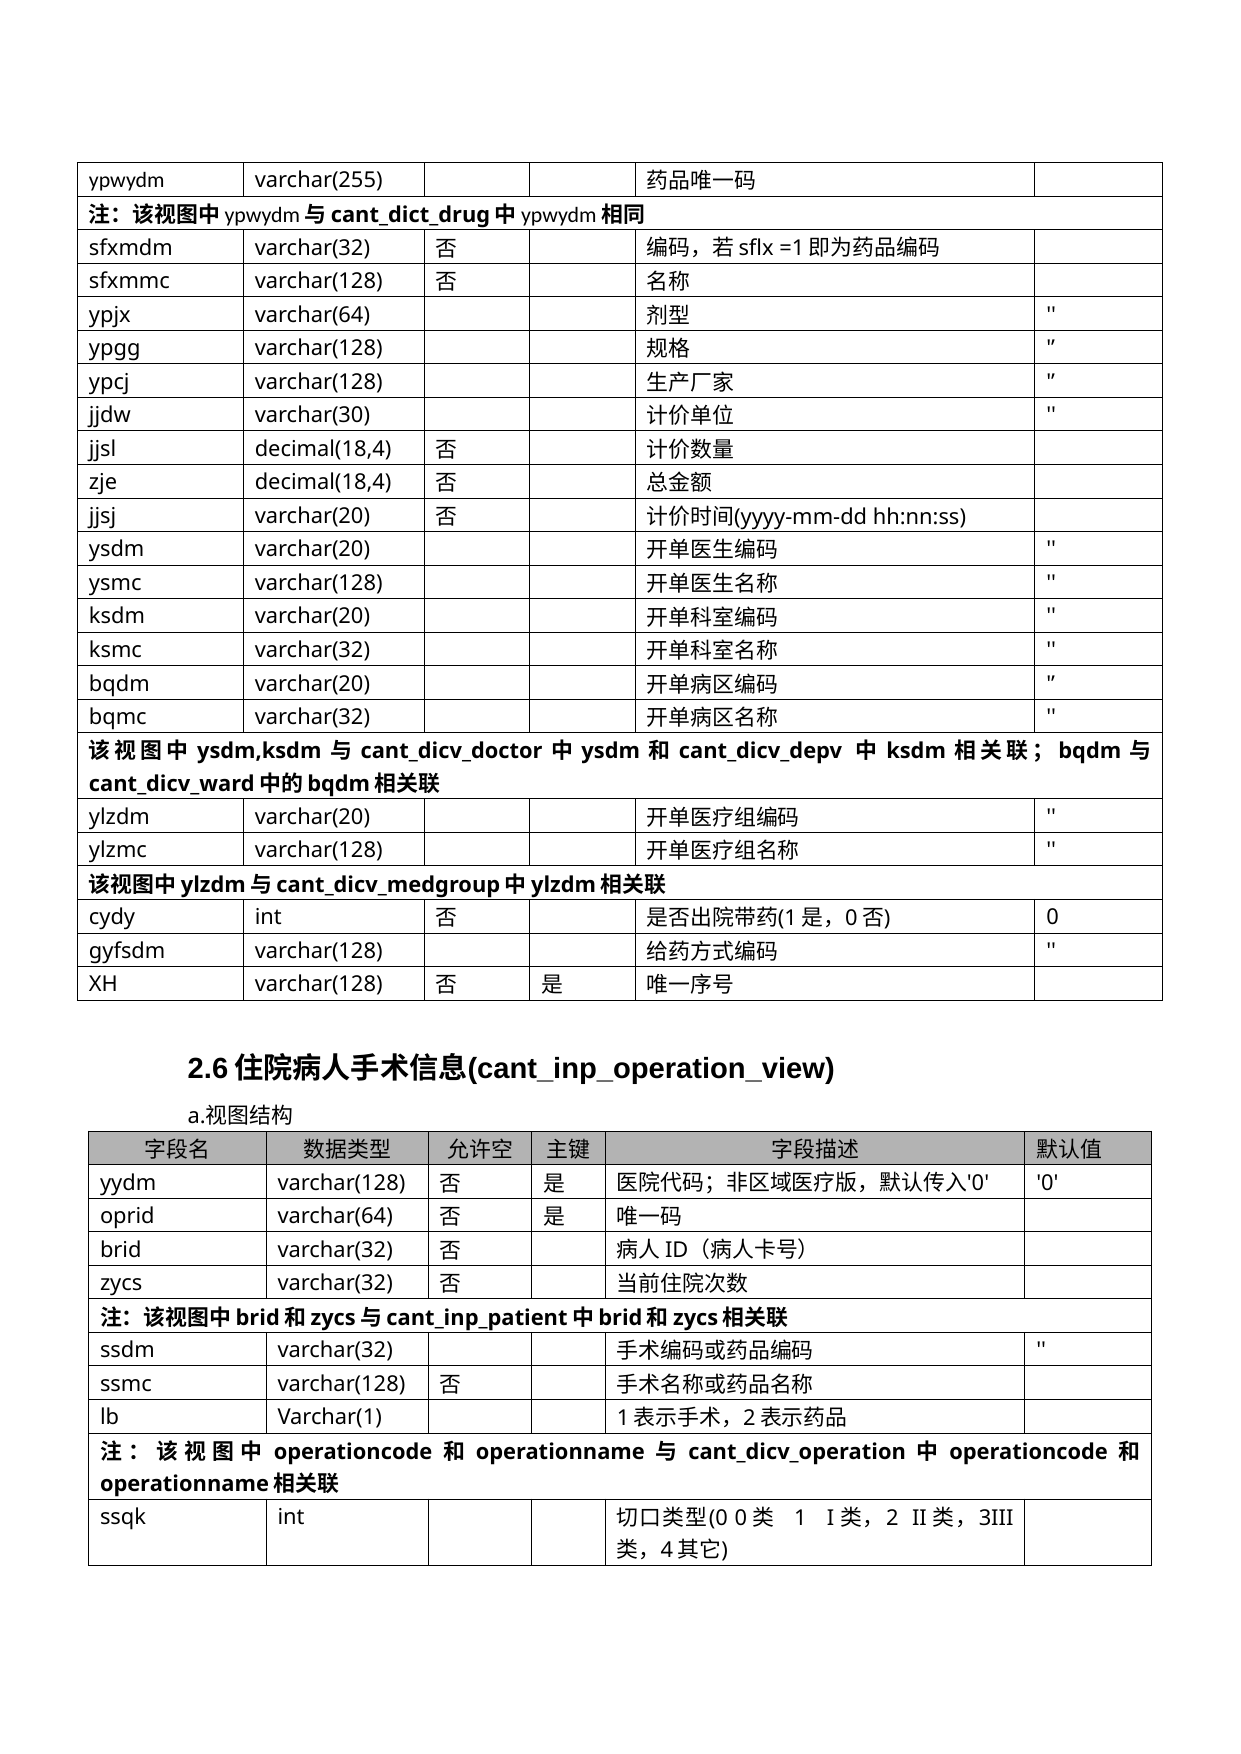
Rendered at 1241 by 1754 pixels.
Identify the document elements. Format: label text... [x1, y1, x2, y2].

text a.视图结构 [187, 1098, 1053, 1131]
table_cell varchar(128) [244, 364, 424, 397]
table_cell [425, 666, 529, 699]
table_cell [1025, 1366, 1151, 1399]
table_cell varchar(128) [244, 934, 424, 966]
table_cell brid [89, 1232, 266, 1265]
table_cell 否 [429, 1366, 531, 1399]
table_cell varchar(32) [244, 230, 424, 263]
table_cell 是 [532, 1199, 605, 1231]
table_cell ylzdm [78, 799, 243, 832]
table_cell varchar(128) [244, 331, 424, 363]
table_cell 0 [1035, 900, 1162, 932]
table_cell [530, 633, 635, 665]
table_cell [530, 566, 635, 598]
table_cell jjsl [78, 431, 243, 464]
table_cell yydm [89, 1165, 266, 1198]
table_cell 开单医生编码 [636, 532, 1034, 564]
table_cell [530, 398, 635, 430]
table_cell [425, 297, 529, 330]
table_cell [425, 566, 529, 598]
table_cell [532, 1266, 605, 1298]
table_cell ksdm [78, 599, 243, 632]
table_cell 否 [425, 431, 529, 464]
table_cell [1035, 264, 1162, 296]
table_cell [530, 331, 635, 363]
table_header 默认值 [1025, 1132, 1151, 1164]
table_cell [530, 230, 635, 263]
table_cell [1035, 499, 1162, 531]
table_cell 规格 [636, 331, 1034, 363]
table_header 字段描述 [606, 1132, 1024, 1164]
table_cell 计价单位 [636, 398, 1034, 430]
table_cell varchar(128) [244, 566, 424, 598]
table_cell [530, 297, 635, 330]
table_cell [425, 398, 529, 430]
table_cell 否 [425, 264, 529, 296]
table_cell [1035, 431, 1162, 464]
table_cell [530, 599, 635, 632]
table_cell '' [1035, 799, 1162, 832]
table_cell lb [89, 1400, 266, 1432]
table_cell ysmc [78, 566, 243, 598]
table_cell [429, 1400, 531, 1432]
table_cell zje [78, 465, 243, 497]
table_cell 名称 [636, 264, 1034, 296]
table_cell XH [78, 967, 243, 999]
table_cell jjsj [78, 499, 243, 531]
table_cell '' [1035, 833, 1162, 865]
table_cell '' [1035, 398, 1162, 430]
table_cell int [244, 900, 424, 932]
table_cell Varchar(1) [267, 1400, 428, 1432]
table_cell 否 [425, 230, 529, 263]
table_cell [425, 163, 529, 196]
table_cell 否 [429, 1165, 531, 1198]
table_cell [425, 532, 529, 564]
table_cell 是 [532, 1165, 605, 1198]
table_cell cydy [78, 900, 243, 932]
table_cell varchar(128) [244, 967, 424, 999]
table_cell sfxmdm [78, 230, 243, 263]
table_cell 开单科室名称 [636, 633, 1034, 665]
table_cell 开单医疗组名称 [636, 833, 1034, 865]
table_header 允许空 [429, 1132, 531, 1164]
table_cell ksmc [78, 633, 243, 665]
table_cell [530, 364, 635, 397]
table_cell [1025, 1232, 1151, 1265]
table_cell varchar(128) [244, 264, 424, 296]
table_cell [1025, 1266, 1151, 1298]
table_cell varchar(64) [244, 297, 424, 330]
table_cell 否 [429, 1199, 531, 1231]
table_cell '’ [1035, 666, 1162, 699]
table_cell [532, 1232, 605, 1265]
table_header 数据类型 [267, 1132, 428, 1164]
table_cell varchar(20) [244, 532, 424, 564]
table_cell 开单医疗组编码 [636, 799, 1034, 832]
table_cell 药品唯一码 [636, 163, 1034, 196]
table_cell 当前住院次数 [606, 1266, 1024, 1298]
table_cell [530, 700, 635, 732]
table_cell int [267, 1500, 428, 1564]
table_cell oprid [89, 1199, 266, 1231]
table_cell [532, 1400, 605, 1432]
table_header 主键 [532, 1132, 605, 1164]
table_cell [1035, 967, 1162, 999]
table_cell ypgg [78, 331, 243, 363]
table_cell 开单病区名称 [636, 700, 1034, 732]
table_cell sfxmmc [78, 264, 243, 296]
table_cell 手术编码或药品编码 [606, 1333, 1024, 1365]
table_cell ssmc [89, 1366, 266, 1399]
table_cell '' [1035, 566, 1162, 598]
table_cell [425, 331, 529, 363]
table_cell '’ [1035, 364, 1162, 397]
table_cell '' [1035, 297, 1162, 330]
table_cell 编码，若sflx =1即为药品编码 [636, 230, 1034, 263]
table_cell varchar(20) [244, 799, 424, 832]
table_cell 否 [425, 900, 529, 932]
table_cell ypwydm [78, 163, 243, 196]
table_cell 是否出院带药(1是，0否) [636, 900, 1034, 932]
table_cell zycs [89, 1266, 266, 1298]
table_cell 该视图中ysdm,ksdm与cant_dicv_doctor中ysdm和cant_dicv_depv 中ksdm相关联；bqdm与cant_dicv_ward中的bqdm相关联 [78, 733, 1162, 798]
table_cell 否 [425, 967, 529, 999]
table_cell [530, 934, 635, 966]
table_cell 开单科室编码 [636, 599, 1034, 632]
table_cell 否 [429, 1266, 531, 1298]
table_cell bqdm [78, 666, 243, 699]
table_cell 开单医生名称 [636, 566, 1034, 598]
table_cell varchar(128) [244, 833, 424, 865]
table_cell [530, 900, 635, 932]
table_cell varchar(32) [267, 1232, 428, 1265]
table_cell 否 [425, 465, 529, 497]
table_cell 否 [425, 499, 529, 531]
table_cell [1025, 1400, 1151, 1432]
table_cell varchar(20) [244, 666, 424, 699]
table_cell [532, 1500, 605, 1564]
table_cell [1035, 465, 1162, 497]
table_cell [425, 934, 529, 966]
table_cell [1025, 1500, 1151, 1564]
table_cell ypjx [78, 297, 243, 330]
table_cell ypcj [78, 364, 243, 397]
table_cell varchar(32) [267, 1266, 428, 1298]
table_cell [1025, 1199, 1151, 1231]
table_cell 注：该视图中ypwydm与cant_dict_drug中ypwydm相同 [78, 197, 1162, 229]
table_cell 唯一序号 [636, 967, 1034, 999]
table_cell '’ [1035, 331, 1162, 363]
table_cell [1035, 230, 1162, 263]
table_cell [425, 599, 529, 632]
table_cell 手术名称或药品名称 [606, 1366, 1024, 1399]
table_cell 医院代码；非区域医疗版，默认传入'0' [606, 1165, 1024, 1198]
table_cell 否 [429, 1232, 531, 1265]
table_cell varchar(255) [244, 163, 424, 196]
table_cell [532, 1333, 605, 1365]
table_cell 剂型 [636, 297, 1034, 330]
table_cell 给药方式编码 [636, 934, 1034, 966]
table_cell gyfsdm [78, 934, 243, 966]
table_cell ssqk [89, 1500, 266, 1564]
table_cell ysdm [78, 532, 243, 564]
table_cell 病人ID（病人卡号） [606, 1232, 1024, 1265]
table_cell [530, 833, 635, 865]
table_cell [429, 1500, 531, 1564]
table_header 字段名 [89, 1132, 266, 1164]
table_cell '' [1035, 599, 1162, 632]
table_cell [425, 799, 529, 832]
table_cell '0' [1025, 1165, 1151, 1198]
table_cell varchar(32) [244, 633, 424, 665]
table_cell varchar(128) [267, 1366, 428, 1399]
table_cell varchar(20) [244, 499, 424, 531]
table_cell 注：该视图中brid和zycs与cant_inp_patient中brid和zycs相关联 [89, 1299, 1151, 1332]
table_cell 总金额 [636, 465, 1034, 497]
table_cell [429, 1333, 531, 1365]
table_cell jjdw [78, 398, 243, 430]
table_cell [530, 163, 635, 196]
table_cell varchar(32) [244, 700, 424, 732]
table_cell '' [1035, 700, 1162, 732]
table_cell 唯一码 [606, 1199, 1024, 1231]
table_cell 是 [530, 967, 635, 999]
table_cell [530, 666, 635, 699]
table_cell varchar(128) [267, 1165, 428, 1198]
table_cell [1035, 163, 1162, 196]
table_cell '' [1025, 1333, 1151, 1365]
table_cell 该视图中ylzdm与cant_dicv_medgroup中ylzdm相关联 [78, 866, 1162, 899]
table_cell 切口类型(0 0类 1 I类，2 II类，3III类，4其它) [606, 1500, 1024, 1564]
table_cell [532, 1366, 605, 1399]
table_cell [530, 499, 635, 531]
table_cell '' [1035, 532, 1162, 564]
table_cell 生产厂家 [636, 364, 1034, 397]
table_cell [530, 465, 635, 497]
table_cell 开单病区编码 [636, 666, 1034, 699]
table_cell ylzmc [78, 833, 243, 865]
table_cell 计价时间(yyyy-mm-dd hh:nn:ss) [636, 499, 1034, 531]
table_cell varchar(20) [244, 599, 424, 632]
table_cell '' [1035, 633, 1162, 665]
table_cell 计价数量 [636, 431, 1034, 464]
table_cell [425, 833, 529, 865]
table_cell [530, 264, 635, 296]
subtitle 2.6住院病人手术信息(cant_inp_operation_view) [187, 1033, 1053, 1098]
table_cell [530, 532, 635, 564]
table_cell [425, 364, 529, 397]
table_cell decimal(18,4) [244, 465, 424, 497]
table_cell varchar(64) [267, 1199, 428, 1231]
table_cell bqmc [78, 700, 243, 732]
table_cell '' [1035, 934, 1162, 966]
table_cell varchar(32) [267, 1333, 428, 1365]
table_cell 1表示手术，2表示药品 [606, 1400, 1024, 1432]
table_cell decimal(18,4) [244, 431, 424, 464]
table_cell ssdm [89, 1333, 266, 1365]
table_cell [530, 431, 635, 464]
table_cell varchar(30) [244, 398, 424, 430]
table_cell [530, 799, 635, 832]
table_cell [425, 700, 529, 732]
table_cell 注：该视图中operationcode和operationname与cant_dicv_operation中operationcode和operationname相关联 [89, 1434, 1151, 1498]
table_cell [425, 633, 529, 665]
